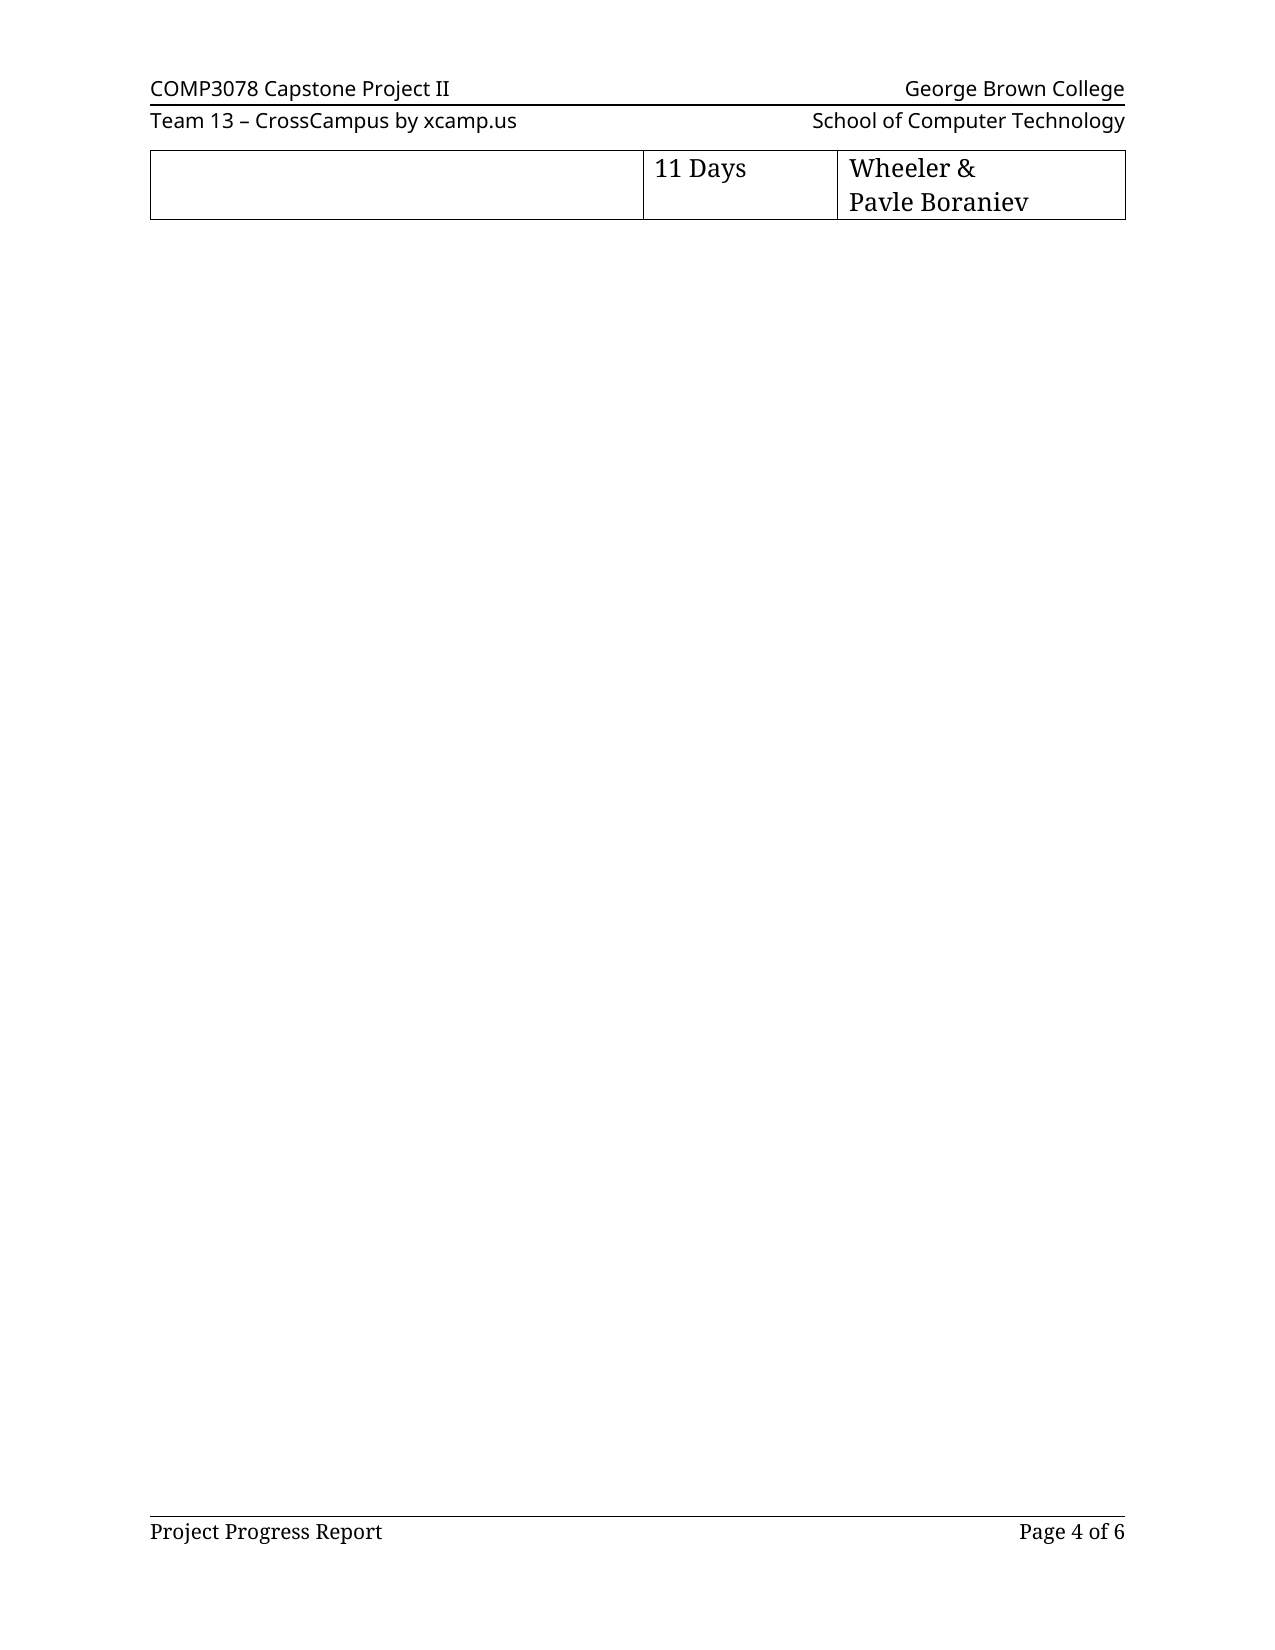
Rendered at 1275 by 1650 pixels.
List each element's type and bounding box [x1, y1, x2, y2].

table_cell [838, 151, 1125, 219]
table_cell [644, 151, 837, 219]
table_cell [151, 151, 643, 219]
